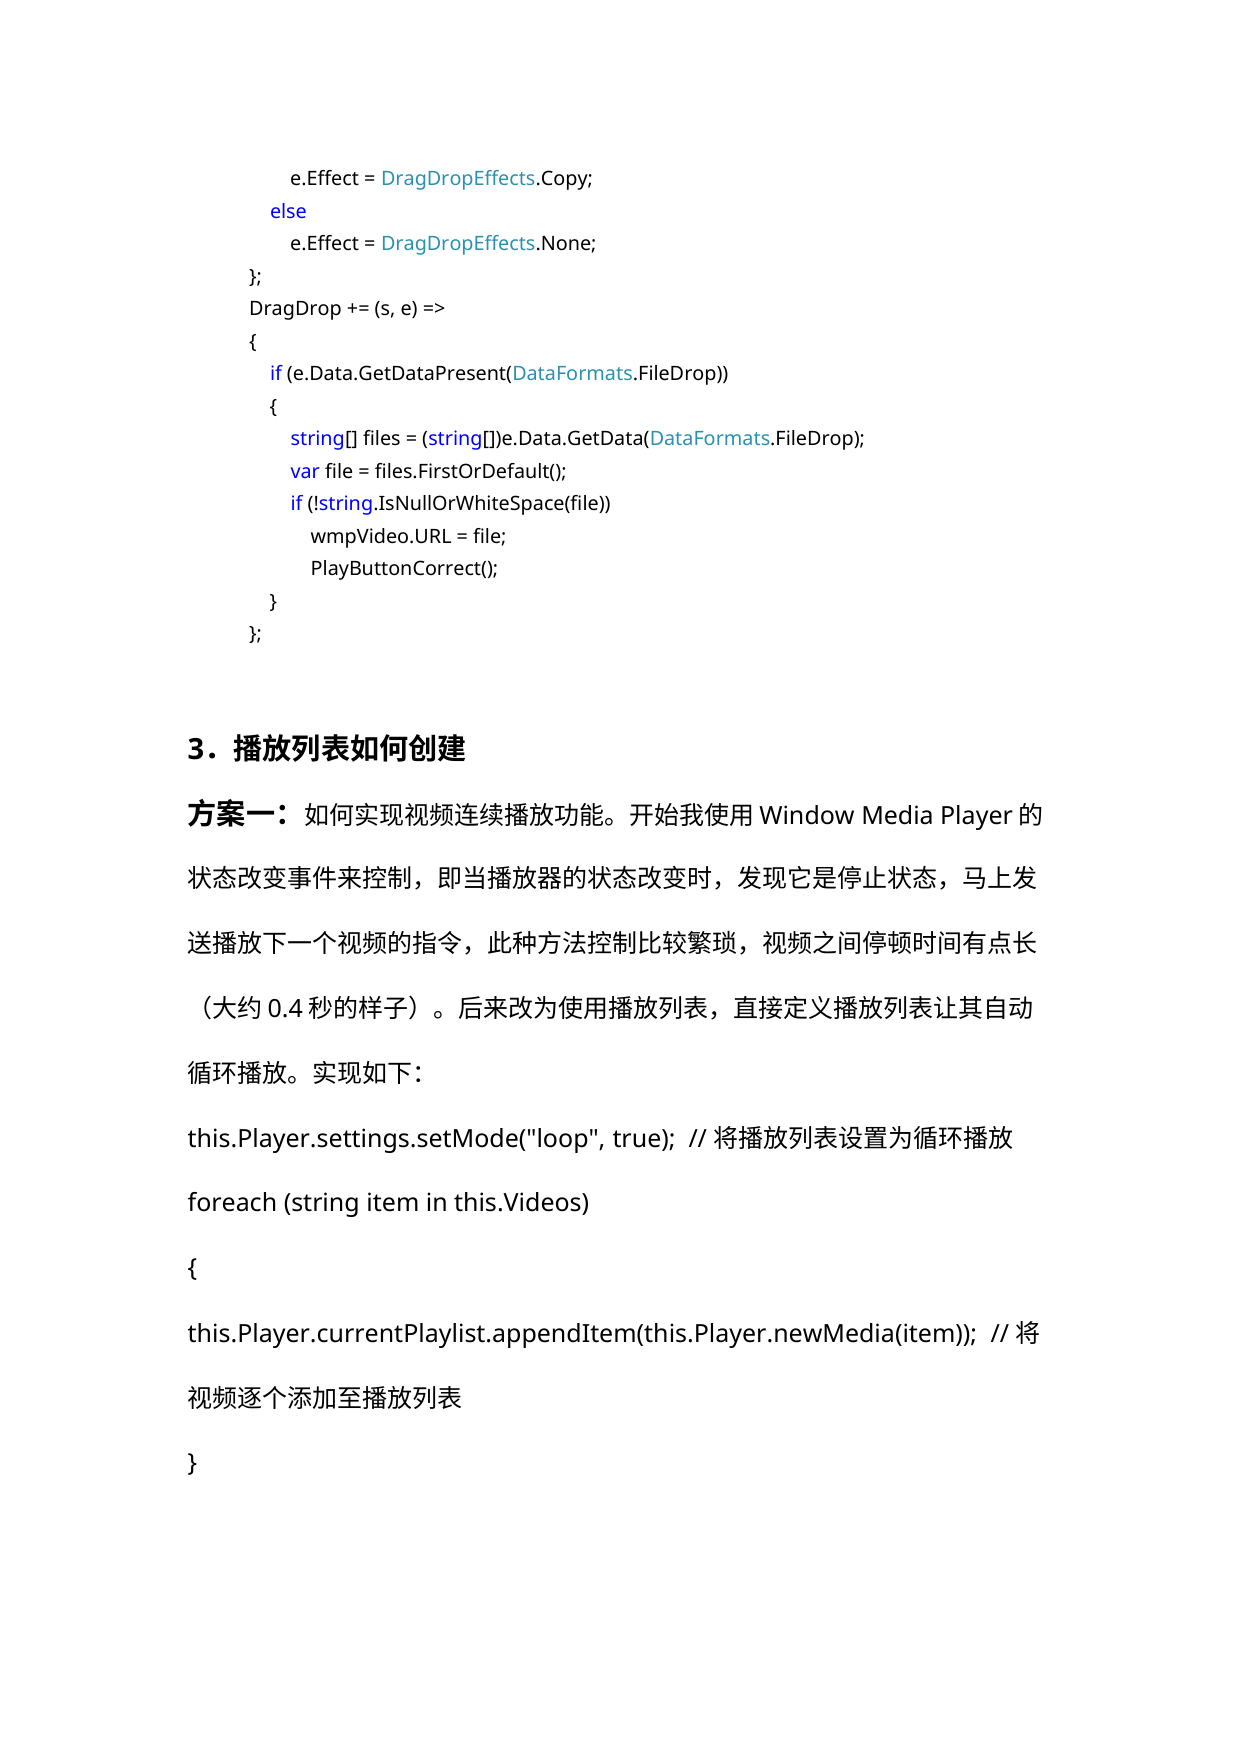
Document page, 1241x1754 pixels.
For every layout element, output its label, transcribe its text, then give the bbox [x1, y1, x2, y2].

text string[] files = (string[])e.Data.GetData(DataFormats.FileDrop); [187, 422, 1053, 454]
text } [187, 584, 1053, 617]
text }; [187, 617, 1053, 649]
text else [187, 194, 1053, 227]
text PlayButtonCorrect(); [187, 552, 1053, 584]
text e.Effect = DragDropEffects.None; [187, 227, 1053, 259]
text 方案一：如何实现视频连续播放功能。开始我使用Window Media Player的状态改变事件来控制，即当播放器的状态改变时，发现它是停止状态，马上发送播放下一个视频的指令，此种方法控制比较繁琐，视频之间停顿时间有点长（大约0.4秒的样子）。后来改为使用播放列表，直接定义播放列表让其自动循环播放。实现如下： this.Player.settings.setMode("loop", true); // 将播放列表设置为循环播放 foreach (string item in this.Videos) { this.Player.currentPlaylist.appendItem(this.Player.newMedia(item)); // 将视频逐个添加至播放列表 } [187, 779, 1053, 1494]
text DragDrop += (s, e) => [187, 292, 1053, 324]
text 3．播放列表如何创建 [187, 714, 1053, 779]
text wmpVideo.URL = file; [187, 519, 1053, 552]
text var file = files.FirstOrDefault(); [187, 454, 1053, 487]
text if (!string.IsNullOrWhiteSpace(file)) [187, 487, 1053, 519]
text }; [187, 259, 1053, 292]
text { [187, 389, 1053, 422]
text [187, 357, 1053, 389]
text { [187, 324, 1053, 357]
text e.Effect = DragDropEffects.Copy; [187, 162, 1053, 194]
